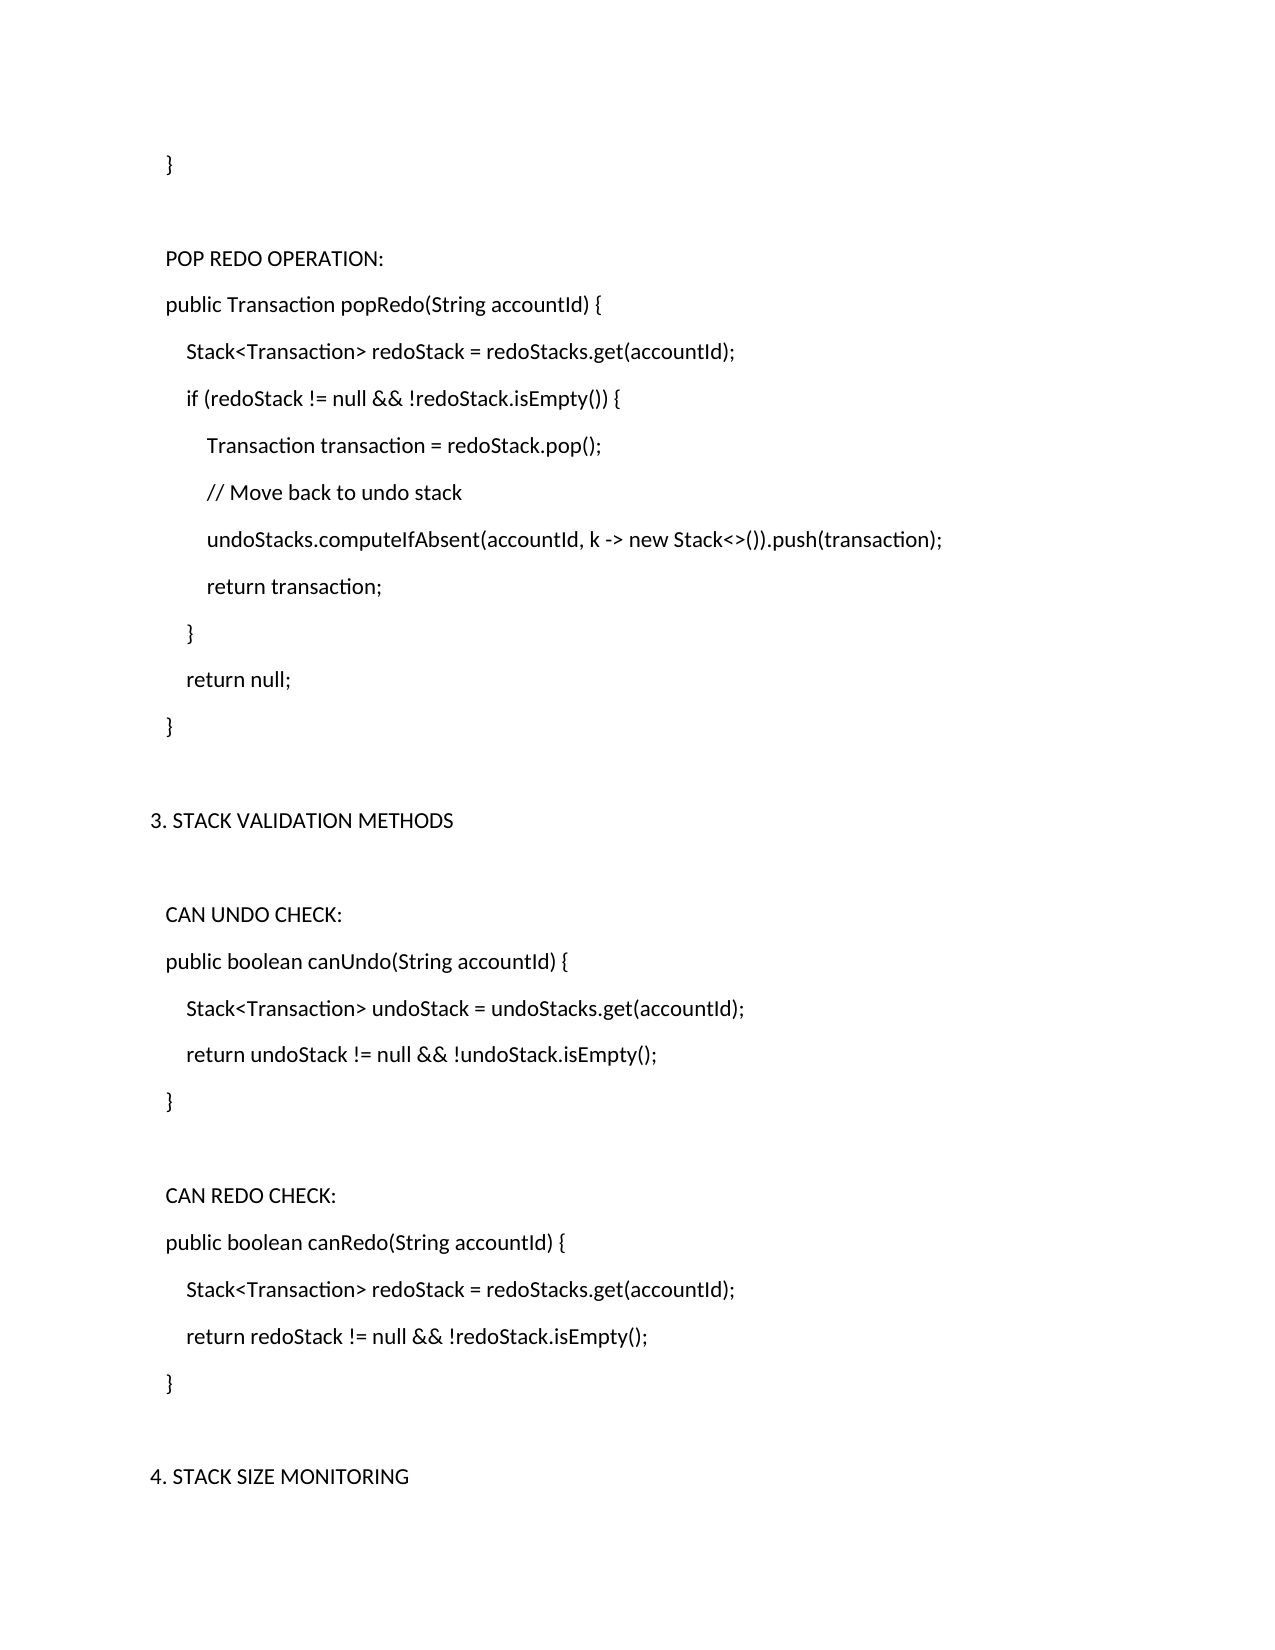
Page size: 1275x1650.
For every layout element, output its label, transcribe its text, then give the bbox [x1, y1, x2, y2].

text return null; [150, 666, 1125, 694]
text public boolean canRedo(String accountId) { [150, 1228, 1125, 1256]
text Stack<Transaction> undoStack = undoStacks.get(accountId); [150, 994, 1125, 1022]
text 3. STACK VALIDATION METHODS [150, 806, 1125, 834]
text } [150, 619, 1125, 647]
text public Transaction popRedo(String accountId) { [150, 291, 1125, 319]
text 4. STACK SIZE MONITORING [150, 1462, 1125, 1491]
text return undoStack != null && !undoStack.isEmpty(); [150, 1041, 1125, 1069]
text Stack<Transaction> redoStack = redoStacks.get(accountId); [150, 1275, 1125, 1303]
text // Move back to undo stack [150, 478, 1125, 506]
text CAN REDO CHECK: [150, 1181, 1125, 1209]
text Stack<Transaction> redoStack = redoStacks.get(accountId); [150, 337, 1125, 366]
text } [150, 712, 1125, 741]
text } [150, 1087, 1125, 1116]
text POP REDO OPERATION: [150, 244, 1125, 272]
text if (redoStack != null && !redoStack.isEmpty()) { [150, 384, 1125, 412]
text return redoStack != null && !redoStack.isEmpty(); [150, 1322, 1125, 1350]
text Transaction transaction = redoStack.pop(); [150, 431, 1125, 459]
text } [150, 150, 1125, 178]
text undoStacks.computeIfAbsent(accountId, k -> new Stack<>()).push(transaction); [150, 525, 1125, 553]
text CAN UNDO CHECK: [150, 900, 1125, 928]
text return transaction; [150, 572, 1125, 600]
text public boolean canUndo(String accountId) { [150, 947, 1125, 975]
text } [150, 1369, 1125, 1397]
